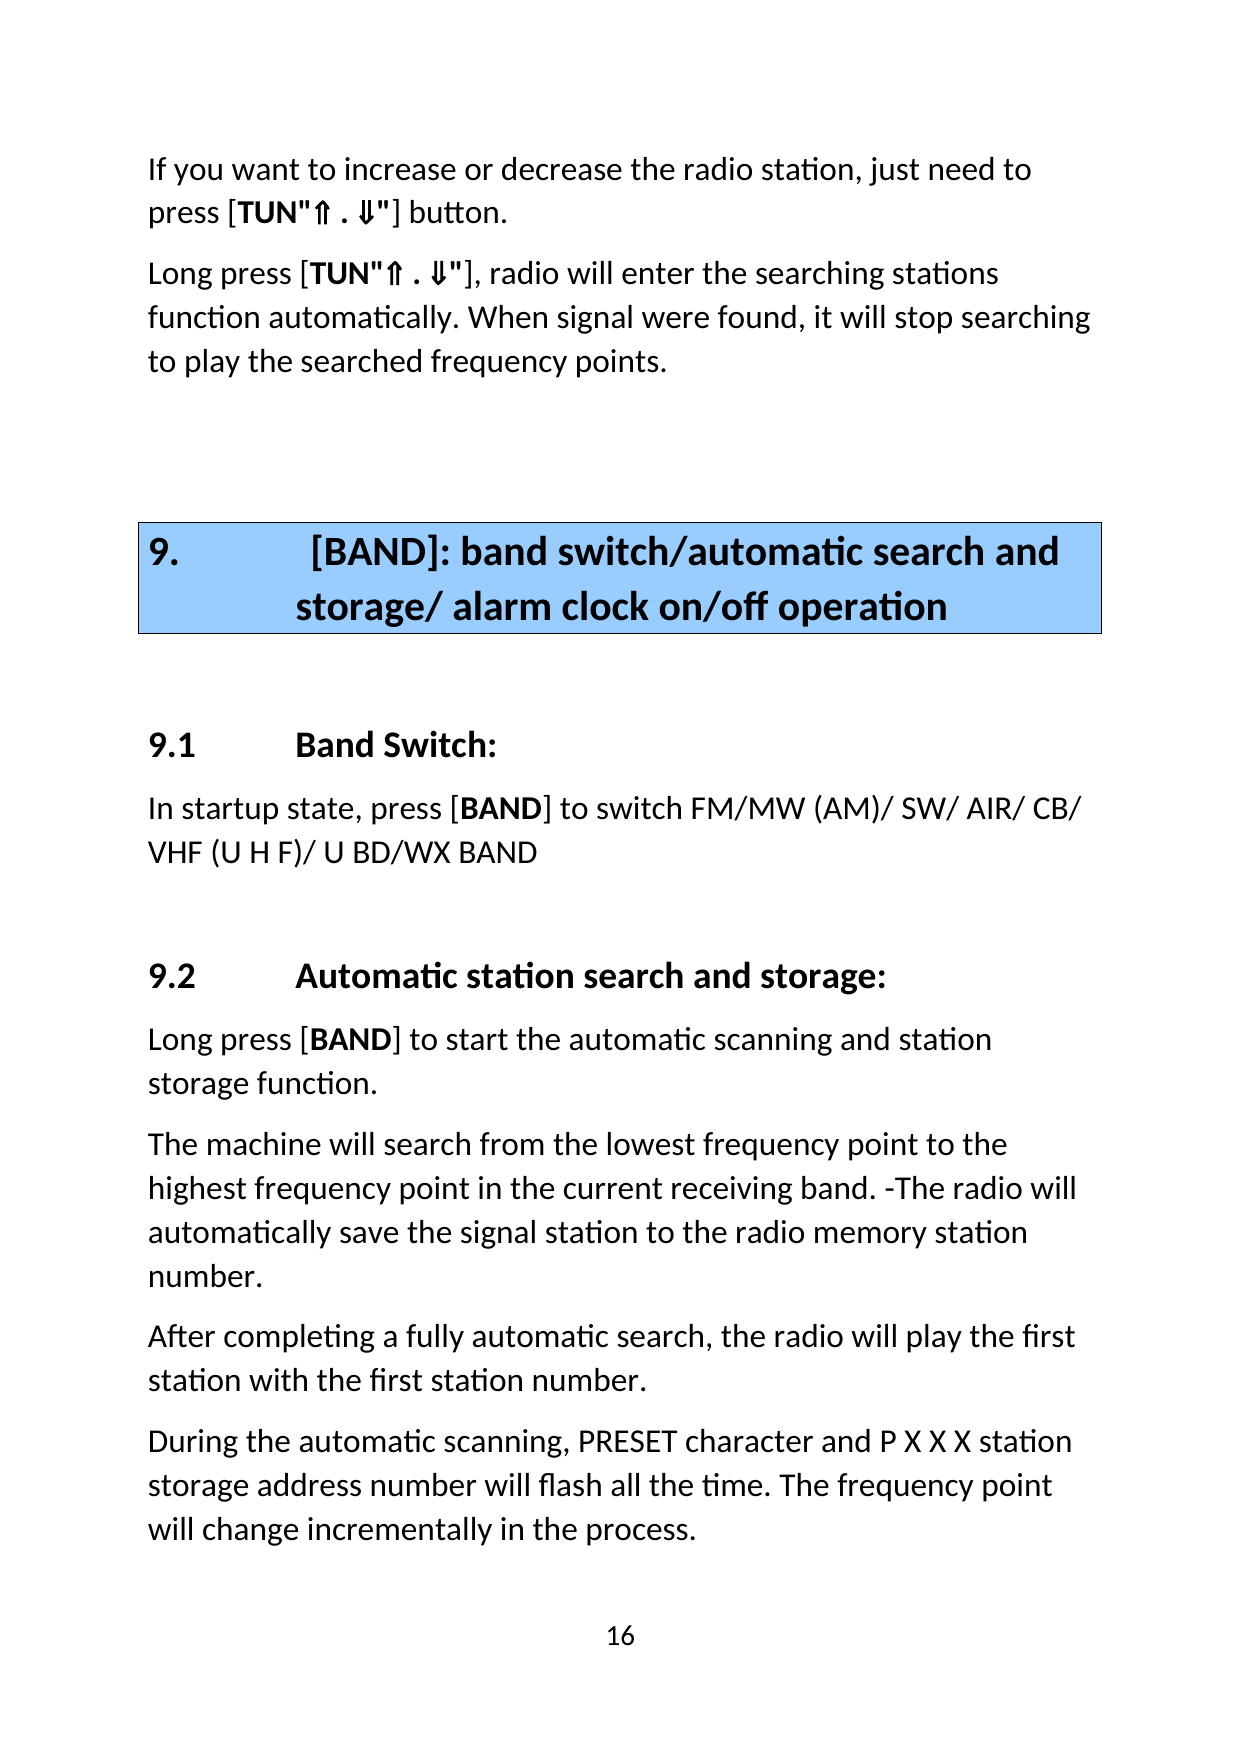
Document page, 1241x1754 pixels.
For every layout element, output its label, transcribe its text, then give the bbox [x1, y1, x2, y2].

text 9.2 Automatic station search and storage: [148, 952, 1093, 998]
text The machine will search from the lowest frequency point to the highest frequency point in the current receiving band. -The radio will automatically save the signal station to the radio memory station number. [148, 1123, 1093, 1296]
text During the automatic scanning, PRESET character and P X X X station storage address number will flash all the time. The frequency point will change incrementally in the process. [148, 1420, 1093, 1549]
text Long press [BAND] to start the automatic scanning and station storage function. [148, 1018, 1093, 1103]
text In startup state, press [BAND] to switch FM/MW (AM)/ SW/ AIR/ CB/ VHF (U H F)/ U BD/WX BAND [148, 787, 1093, 872]
text After completing a fully automatic search, the radio will play the first station with the first station number. [148, 1315, 1093, 1400]
text Long press [TUN" . "], radio will enter the searching stations function automatically. When signal were found, it will stop searching to play the searched frequency points. [148, 252, 1093, 381]
text 9. [BAND]: band switch/automatic search and storage/ alarm clock on/off operation [139, 523, 1101, 633]
text 9.1 Band Switch: [148, 721, 1093, 767]
text If you want to increase or decrease the radio station, just need to press [TUN" . "] button. [148, 148, 1093, 232]
